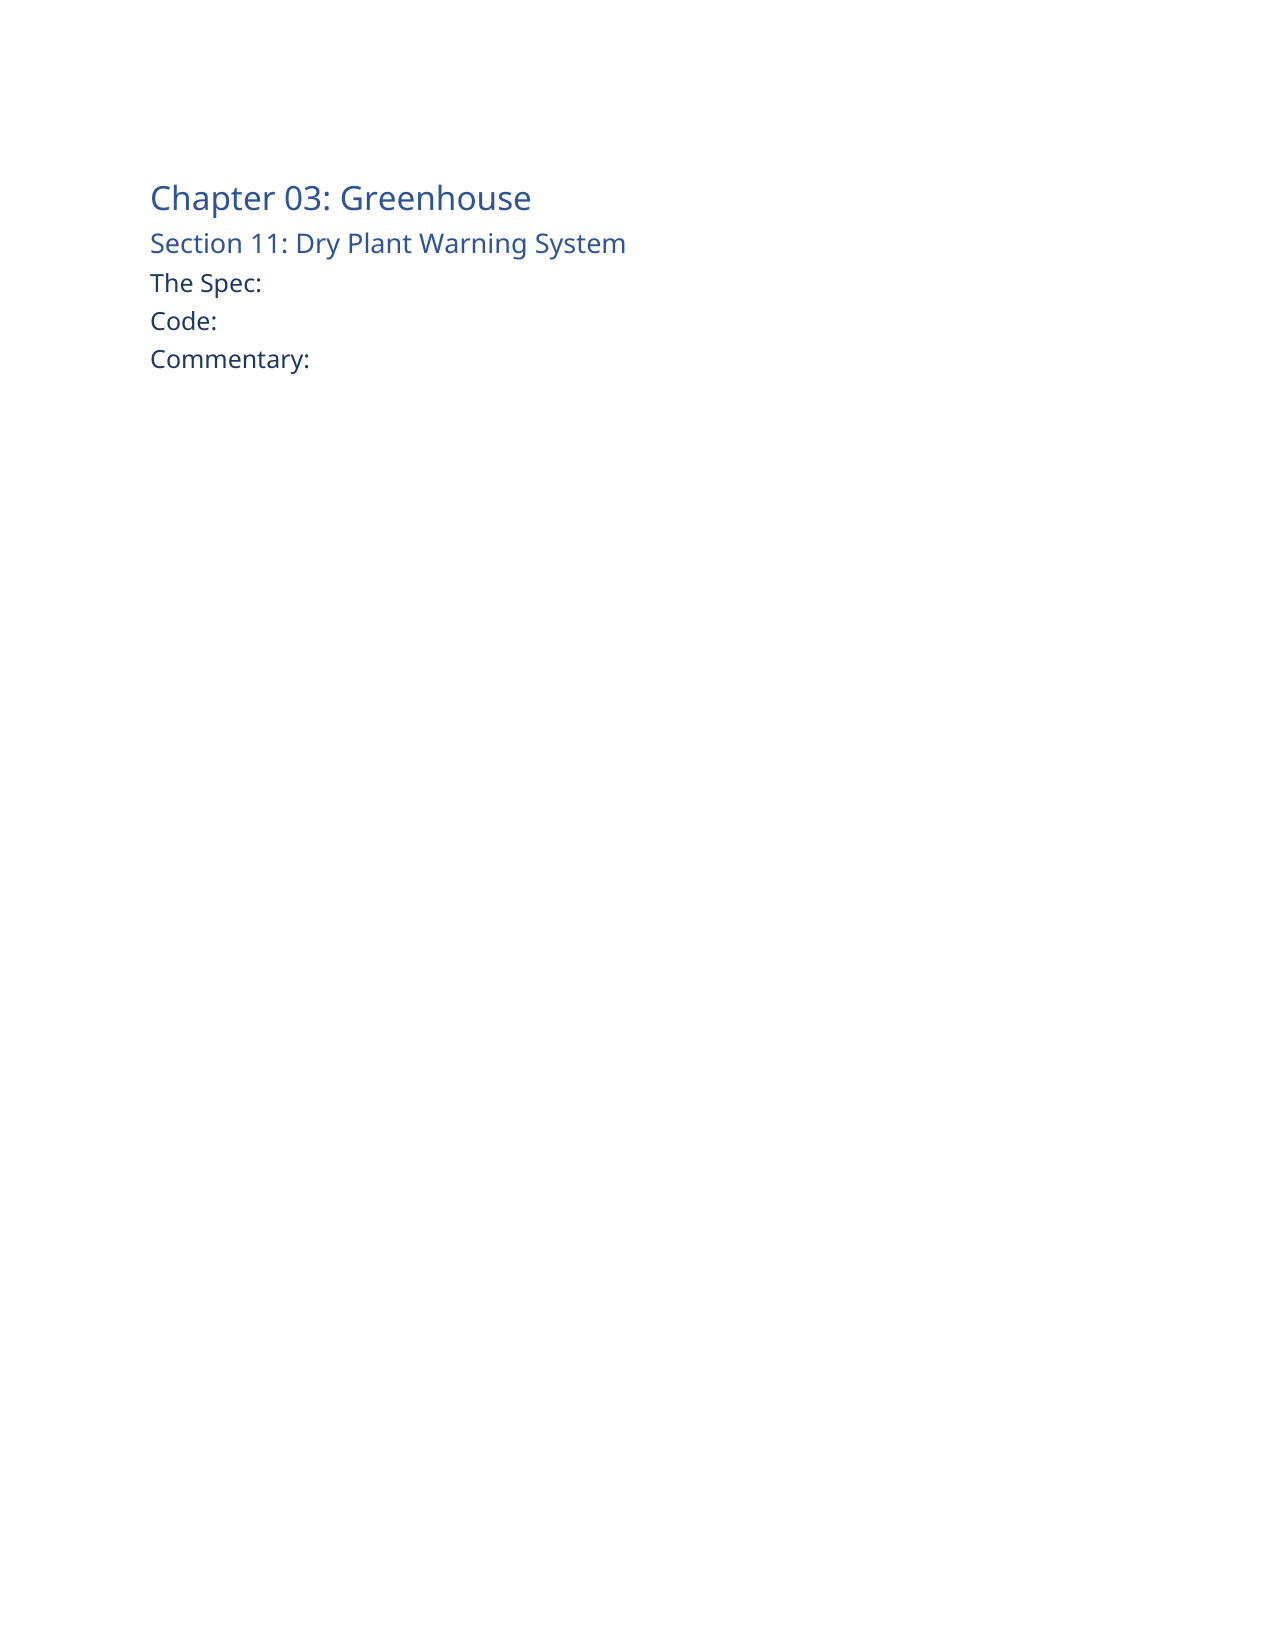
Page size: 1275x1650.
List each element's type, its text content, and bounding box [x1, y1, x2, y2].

subtitle Commentary: [150, 342, 1125, 376]
subtitle Chapter 03: Greenhouse [150, 175, 1125, 220]
subtitle The Spec: [150, 266, 1125, 300]
subtitle Code: [150, 304, 1125, 338]
subtitle Section 11: Dry Plant Warning System [150, 224, 1125, 261]
